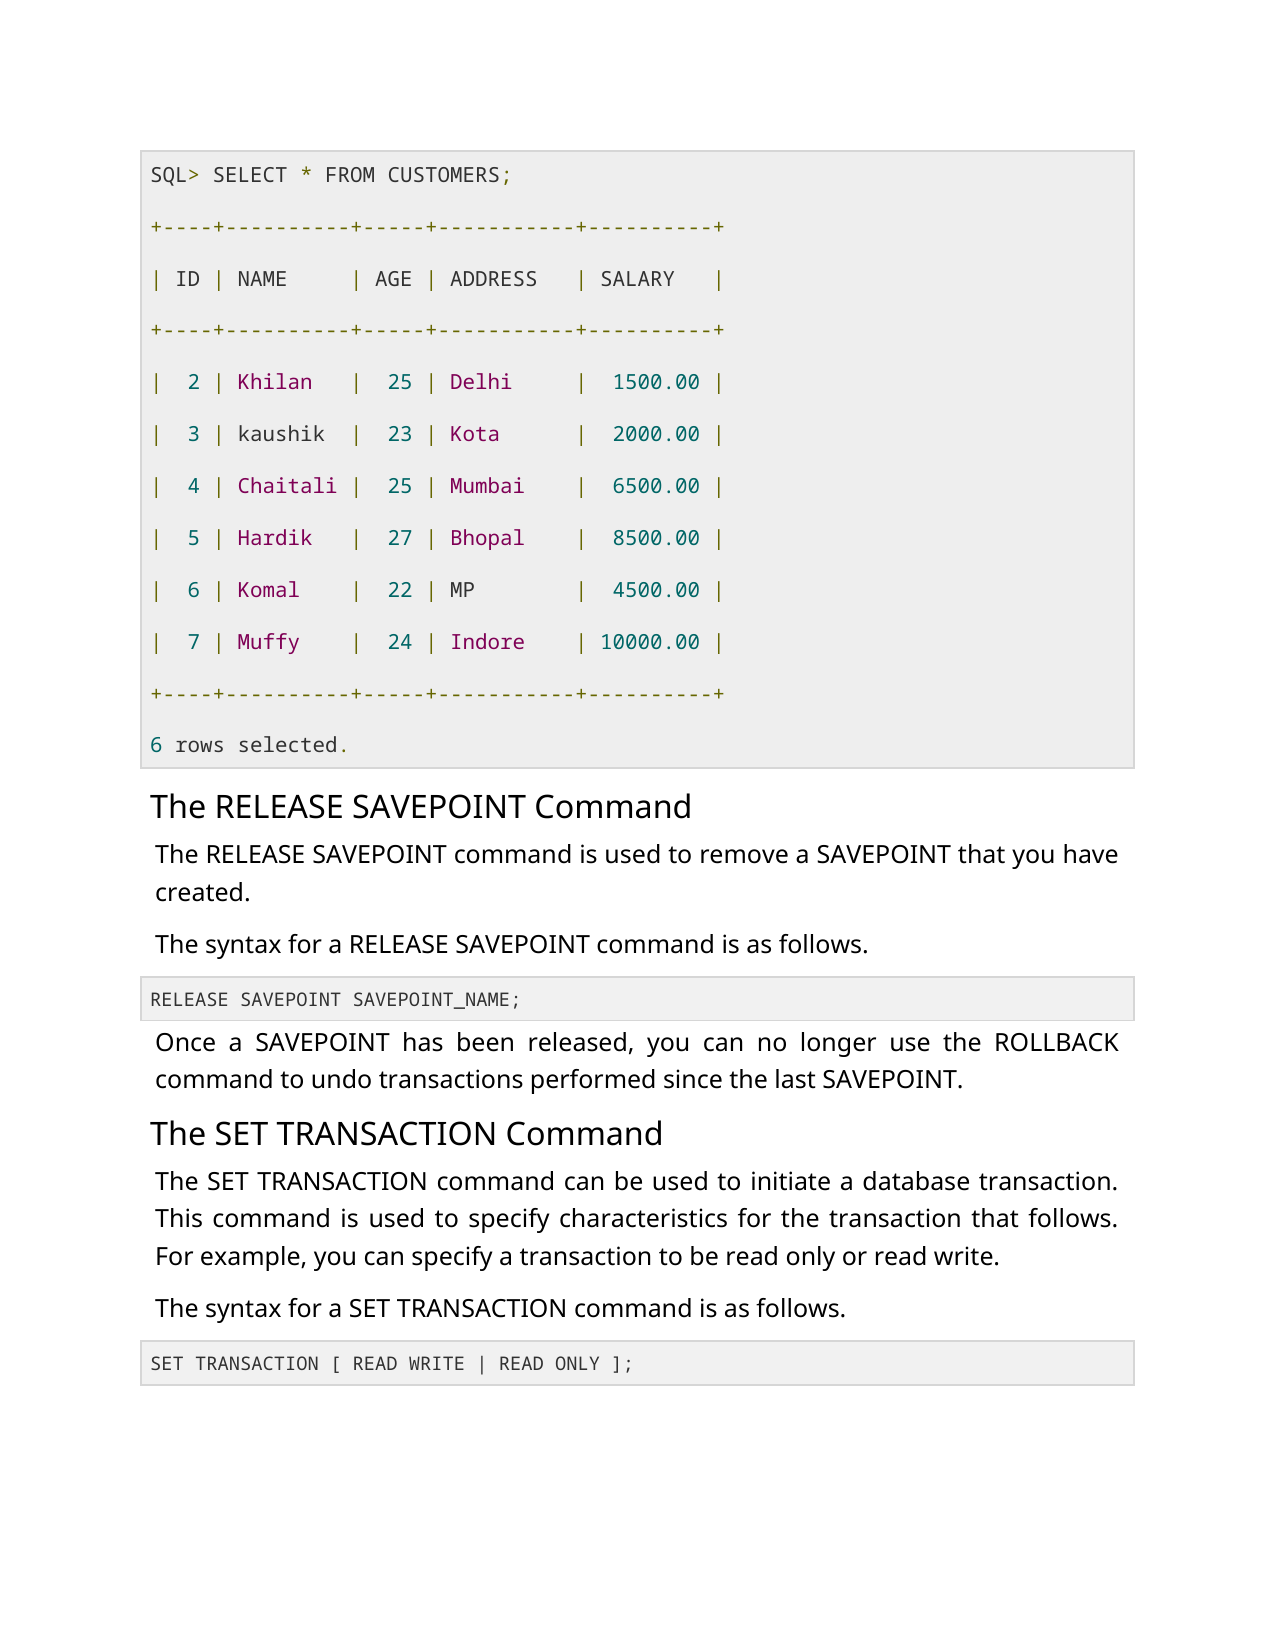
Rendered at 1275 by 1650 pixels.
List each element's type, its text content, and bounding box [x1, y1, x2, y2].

text | 7 | Muffy | 24 | Indore | 10000.00 | [142, 617, 1133, 655]
subtitle The SET TRANSACTION Command [150, 1111, 1120, 1155]
subtitle The RELEASE SAVEPOINT Command [150, 784, 1120, 828]
text +----+----------+-----+-----------+----------+ [142, 306, 1133, 344]
text | 6 | Komal | 22 | MP | 4500.00 | [142, 565, 1133, 603]
text | 4 | Chaitali | 25 | Mumbai | 6500.00 | [142, 461, 1133, 499]
text The syntax for a RELEASE SAVEPOINT command is as follows. [155, 923, 1120, 961]
text | 3 | kaushik | 23 | Kota | 2000.00 | [142, 409, 1133, 448]
text SQL> SELECT * FROM CUSTOMERS; [142, 152, 1133, 188]
text SET TRANSACTION [ READ WRITE | READ ONLY ]; [142, 1342, 1133, 1384]
text +----+----------+-----+-----------+----------+ [142, 669, 1133, 707]
text Once a SAVEPOINT has been released, you can no longer use the ROLLBACK command to undo transactions performed since the last SAVEPOINT. [155, 1021, 1120, 1096]
text | ID | NAME | AGE | ADDRESS | SALARY | [142, 254, 1133, 292]
text RELEASE SAVEPOINT SAVEPOINT_NAME; [142, 978, 1133, 1020]
text 6 rows selected. [142, 721, 1133, 767]
text The SET TRANSACTION command can be used to initiate a database transaction. This command is used to specify characteristics for the transaction that follows. For example, you can specify a transaction to be read only or read write. [155, 1160, 1120, 1273]
text +----+----------+-----+-----------+----------+ [142, 202, 1133, 240]
text | 2 | Khilan | 25 | Delhi | 1500.00 | [142, 357, 1133, 396]
text The RELEASE SAVEPOINT command is used to remove a SAVEPOINT that you have created. [155, 833, 1120, 908]
text The syntax for a SET TRANSACTION command is as follows. [155, 1288, 1120, 1325]
text | 5 | Hardik | 27 | Bhopal | 8500.00 | [142, 513, 1133, 551]
